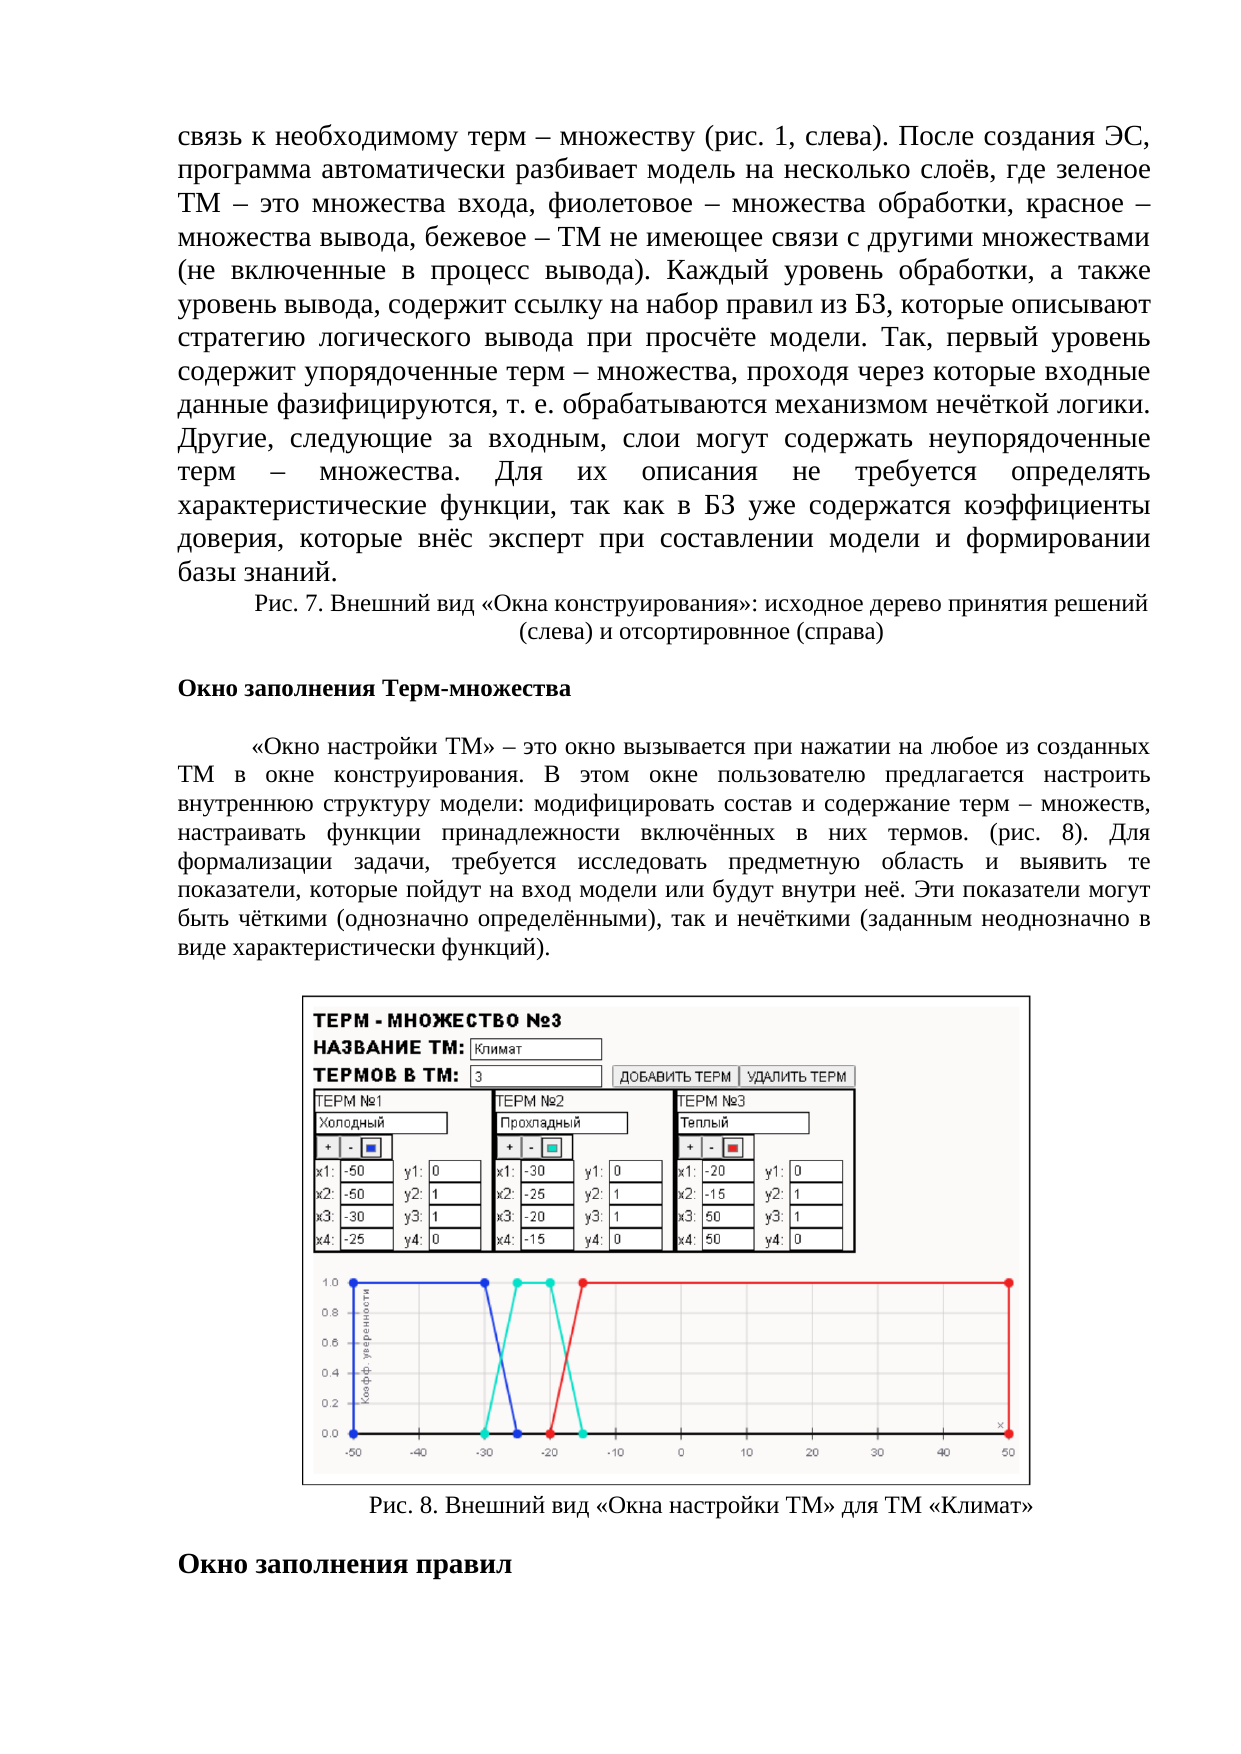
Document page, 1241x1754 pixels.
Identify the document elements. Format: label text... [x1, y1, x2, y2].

text Рис. 7. Внешний вид «Окна конструирования»: исходное дерево принятия решений [177, 588, 1152, 616]
text Окно заполнения правил [177, 1547, 1152, 1580]
text (слева) и отсортировнное (справа) [177, 616, 1152, 673]
text Рис. 8. Внешний вид «Окна настройки ТМ» для ТМ «Климат» [177, 1490, 1152, 1547]
text Окно заполнения Терм-множества [177, 673, 1152, 702]
text «Окно настройки ТМ» – это окно вызывается при нажатии на любое из созданных ТМ в окне конструирования. В этом окне пользователю предлагается настроить внутреннюю структуру модели: модифицировать состав и содержание терм – множеств, настраивать функции принадлежности включённых в них термов. (рис. 8). Для формализации задачи, требуется исследовать предметную область и выявить те показатели, которые пойдут на вход модели или будут внутри неё. Эти показатели могут быть чёткими (однозначно определёнными), так и нечёткими (заданным неоднозначно в виде характеристически функций). [177, 731, 1152, 961]
picture [295, 989, 1034, 1490]
